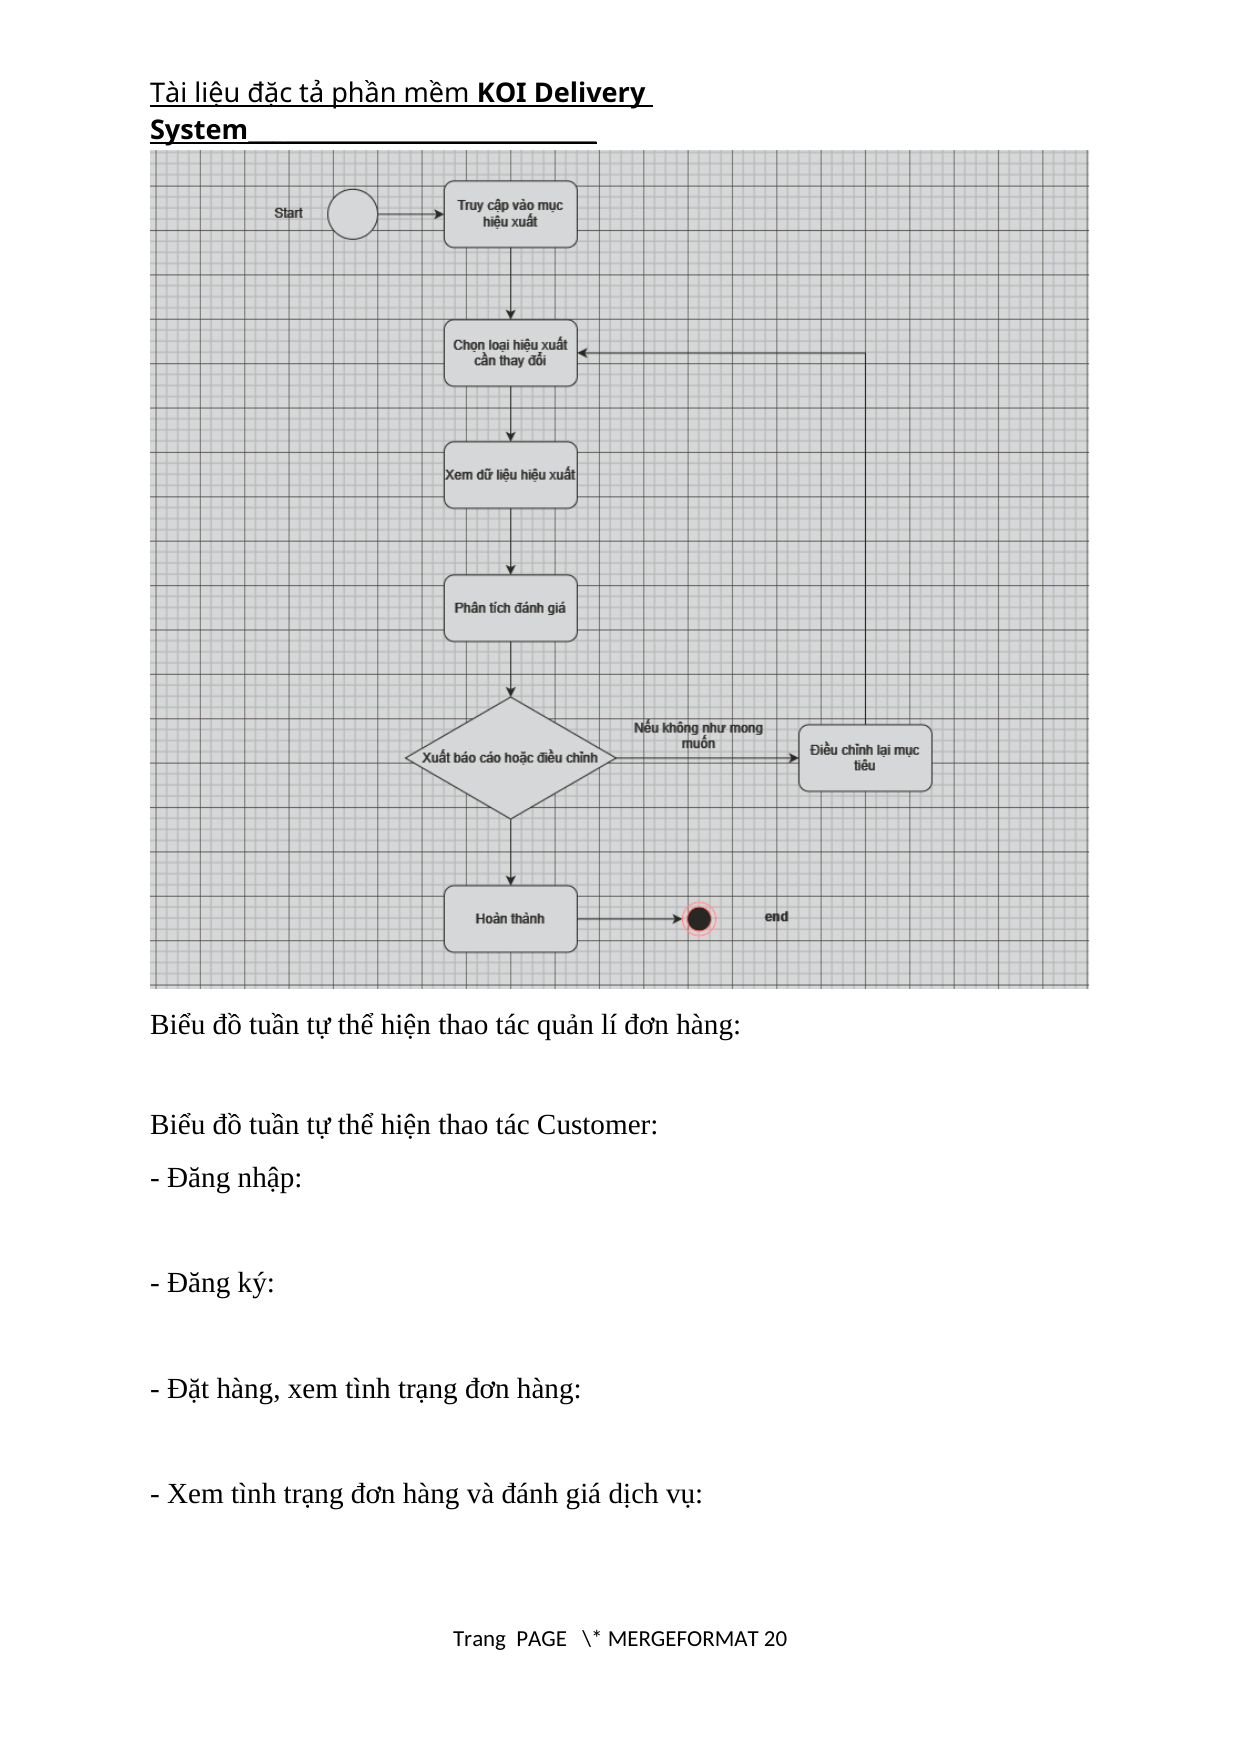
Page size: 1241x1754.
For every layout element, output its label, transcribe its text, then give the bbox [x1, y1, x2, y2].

picture [150, 150, 1090, 989]
text - Đăng nhập: [150, 1160, 1090, 1193]
text - Đăng ký: [150, 1265, 1090, 1299]
text - Đặt hàng, xem tình trạng đơn hàng: [150, 1371, 1090, 1404]
text - Xem tình trạng đơn hàng và đánh giá dịch vụ: [150, 1477, 1090, 1510]
text Biểu đồ tuần tự thể hiện thao tác Customer: [150, 1107, 1090, 1140]
text Biểu đồ tuần tự thể hiện thao tác quản lí đơn hàng: [150, 1007, 1090, 1041]
